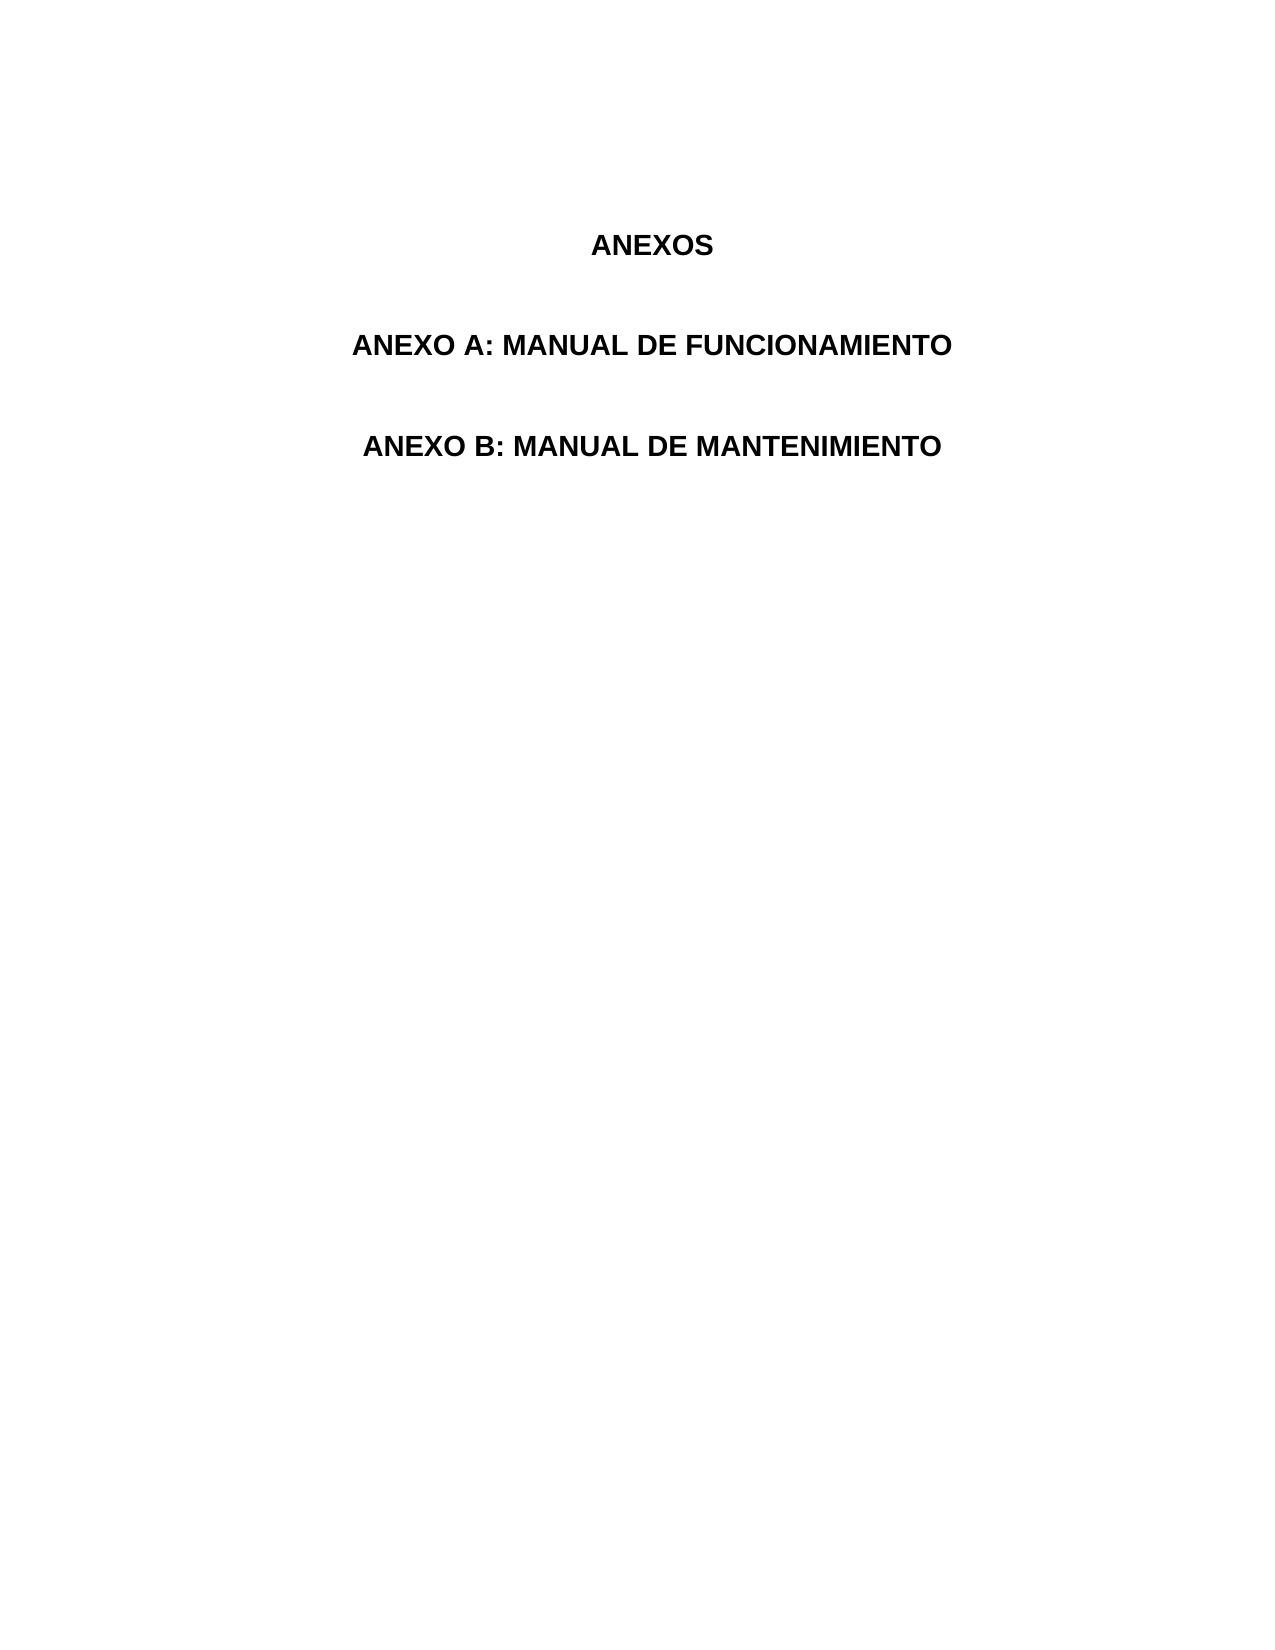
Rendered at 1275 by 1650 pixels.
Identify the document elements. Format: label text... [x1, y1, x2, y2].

text ANEXO A: manual de funcionamiento [177, 328, 1127, 362]
text ANEXOS [177, 227, 1127, 261]
text ANEXO B: manual de mantenimiento [177, 429, 1127, 462]
